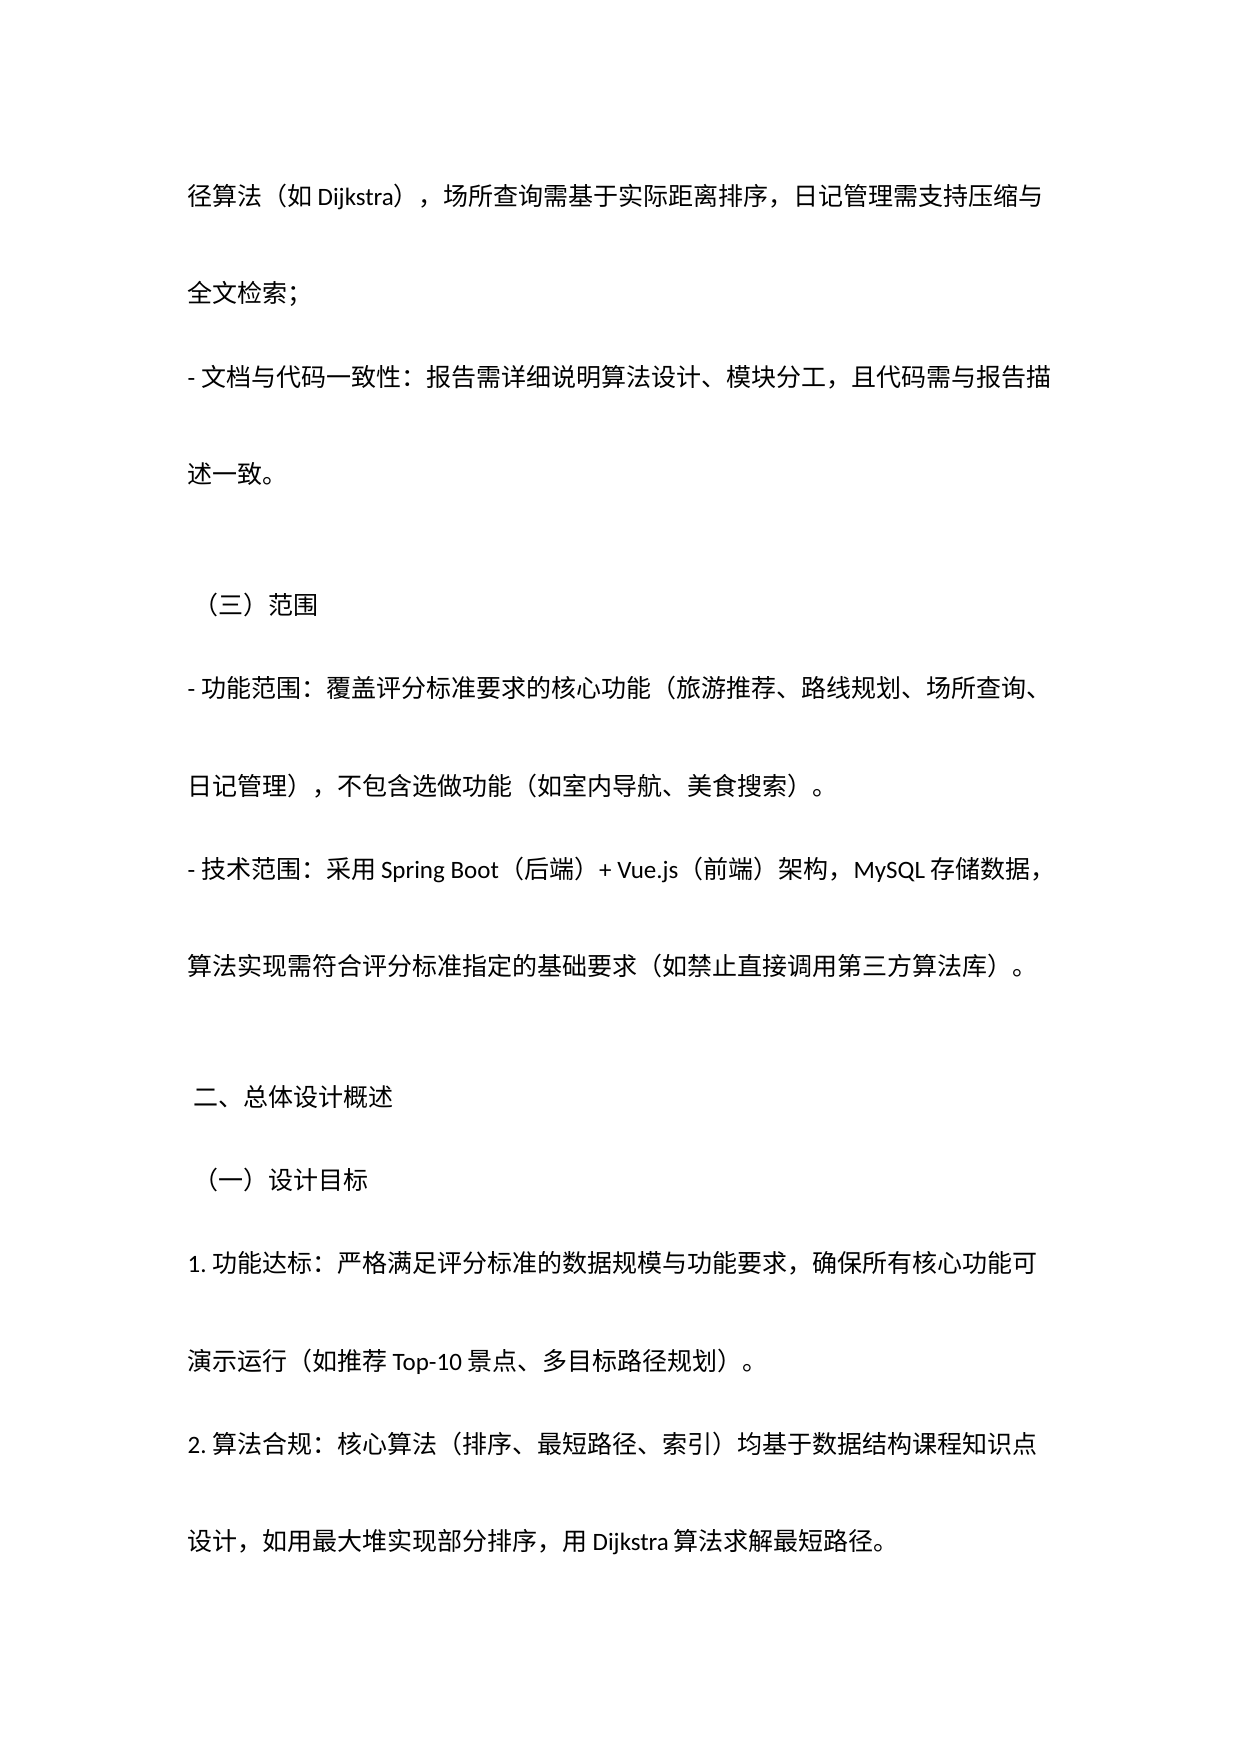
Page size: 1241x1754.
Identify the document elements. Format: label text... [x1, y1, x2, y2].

text - 功能范围：覆盖评分标准要求的核心功能（旅游推荐、路线规划、场所查询、日记管理），不包含选做功能（如室内导航、美食搜索）。 [187, 654, 1053, 817]
text （三）范围 [187, 571, 1053, 636]
text （一）设计目标 [187, 1146, 1053, 1211]
text 2. 算法合规：核心算法（排序、最短路径、索引）均基于数据结构课程知识点设计，如用最大堆实现部分排序，用Dijkstra算法求解最短路径。 [187, 1410, 1053, 1572]
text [187, 162, 1053, 324]
text - 技术范围：采用Spring Boot（后端）+ Vue.js（前端）架构，MySQL存储数据，算法实现需符合评分标准指定的基础要求（如禁止直接调用第三方算法库）。 [187, 835, 1053, 997]
text 二、总体设计概述 [187, 1063, 1053, 1128]
text 1. 功能达标：严格满足评分标准的数据规模与功能要求，确保所有核心功能可演示运行（如推荐Top-10景点、多目标路径规划）。 [187, 1229, 1053, 1392]
text - 文档与代码一致性：报告需详细说明算法设计、模块分工，且代码需与报告描述一致。 [187, 343, 1053, 505]
